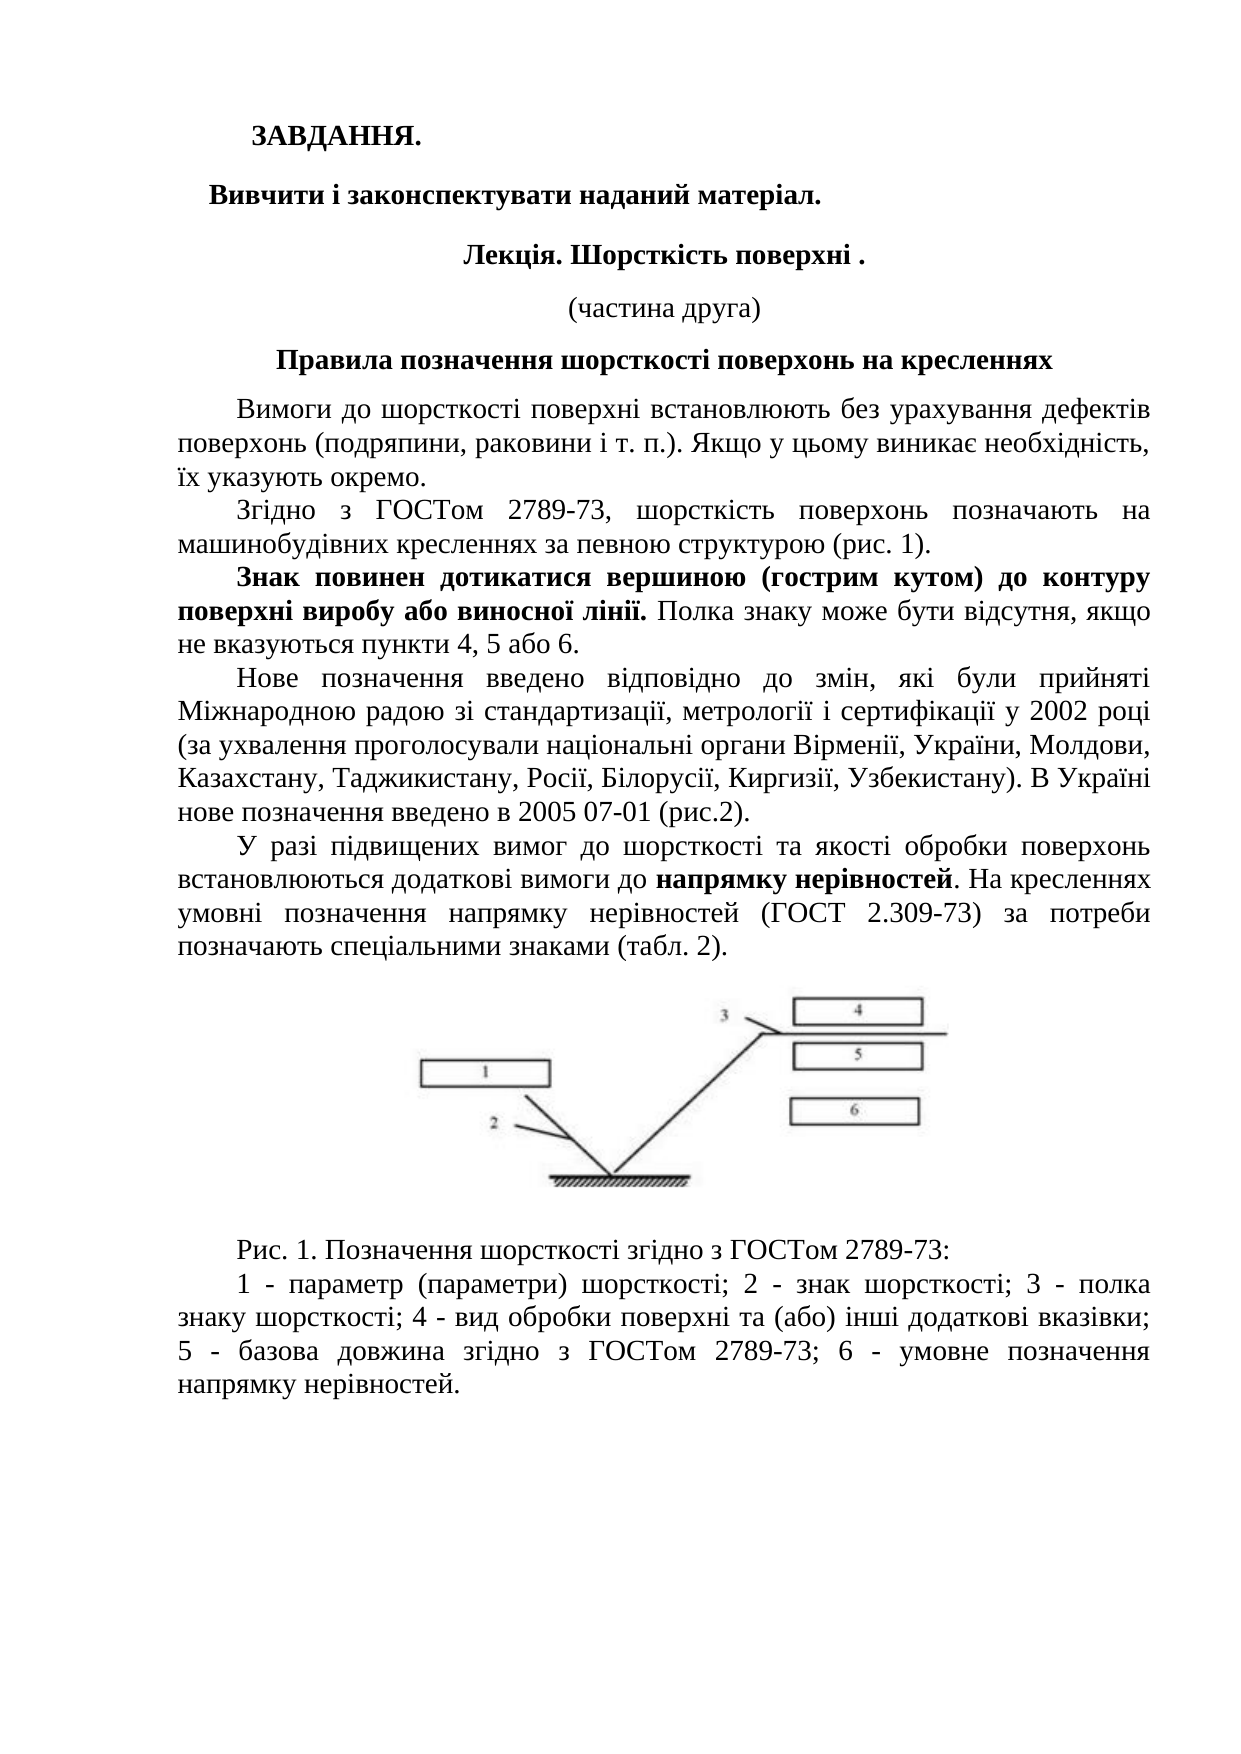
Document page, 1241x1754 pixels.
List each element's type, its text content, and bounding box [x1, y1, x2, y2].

picture [380, 961, 949, 1217]
text Згідно з ГОСТом 2789-73, шорсткість поверхонь позначають на машинобудівних кресленнях за певною структурою (рис. 1). [177, 492, 1152, 559]
text Нове позначення введено відповідно до змін, які були прийняті Міжнародною радою зі стандартизації, метрології і сертифікації у 2002 році (за ухвалення проголосували національні органи Вірменії, України, Молдови, Казахстану, Таджикистану, Росії, Білорусії, Киргизії, Узбекистану). В Україні нове позначення введено в 2005 07-01 (рис.2). [177, 660, 1152, 828]
text У разі підвищених вимог до шорсткості та якості обробки поверхонь встановлюються додаткові вимоги до напрямку нерівностей. На кресленнях умовні позначення напрямку нерівностей (ГОСТ 2.309-73) за потреби позначають спеціальними знаками (табл. 2). [177, 828, 1152, 962]
text Вивчити і законспектувати наданий матеріал. [177, 177, 1152, 211]
text ЗАВДАННЯ. [177, 118, 1152, 152]
text Лекція. Шорсткість поверхні . [177, 237, 1152, 270]
text Рис. 1. Позначення шорсткості згідно з ГОСТом 2789-73: [177, 1232, 1152, 1266]
text (частина друга) [177, 290, 1152, 323]
text Правила позначення шорсткості поверхонь на кресленнях [177, 342, 1152, 376]
text Вимоги до шорсткості поверхні встановлюють без урахування дефектів поверхонь (подряпини, раковини і т. п.). Якщо у цьому виникає необхідність, їх указують окремо. [177, 392, 1152, 492]
text Знак повинен дотикатися вершиною (гострим кутом) до контуру поверхні виробу або виносної лінії. Полка знаку може бути відсутня, якщо не вказуються пункти 4, 5 або 6. [177, 559, 1152, 660]
